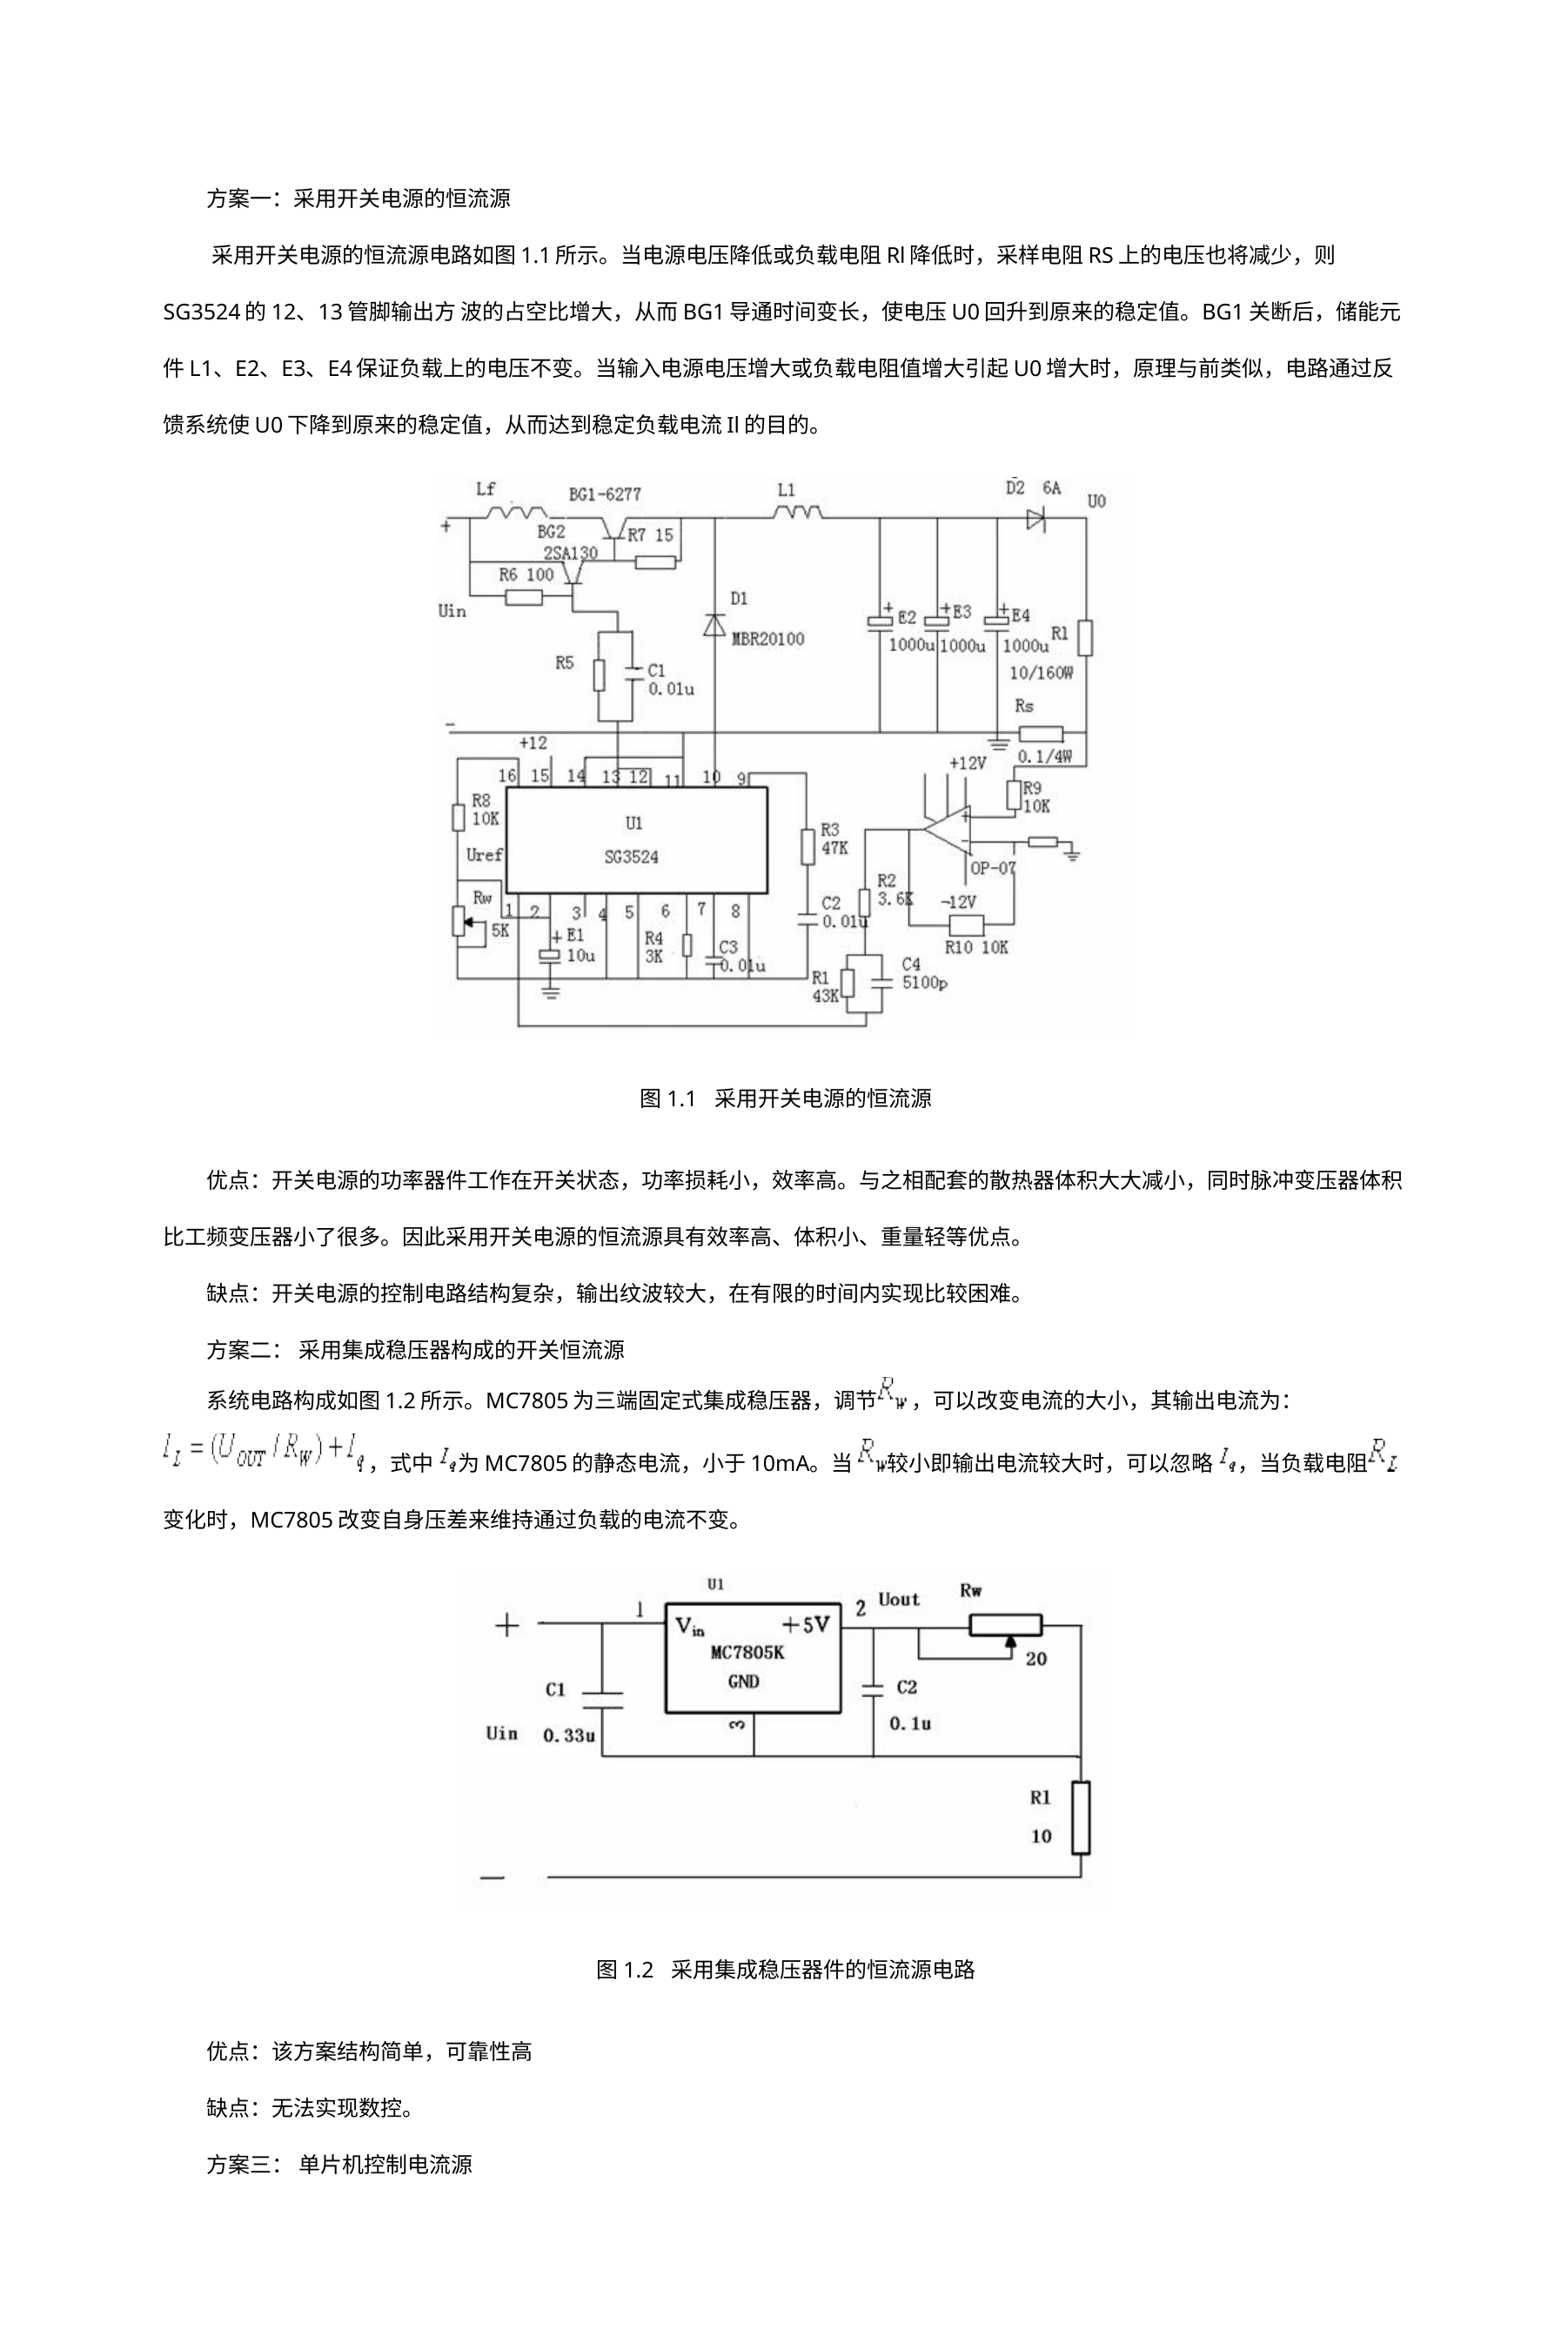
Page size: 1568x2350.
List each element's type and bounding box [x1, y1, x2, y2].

picture [877, 1377, 907, 1409]
picture [1368, 1439, 1397, 1472]
picture [858, 1439, 887, 1472]
picture [438, 1444, 459, 1472]
table_header [162, 143, 1411, 2192]
picture [163, 1434, 364, 1472]
picture [437, 477, 1135, 1035]
picture [1217, 1444, 1238, 1472]
picture [461, 1572, 1111, 1912]
